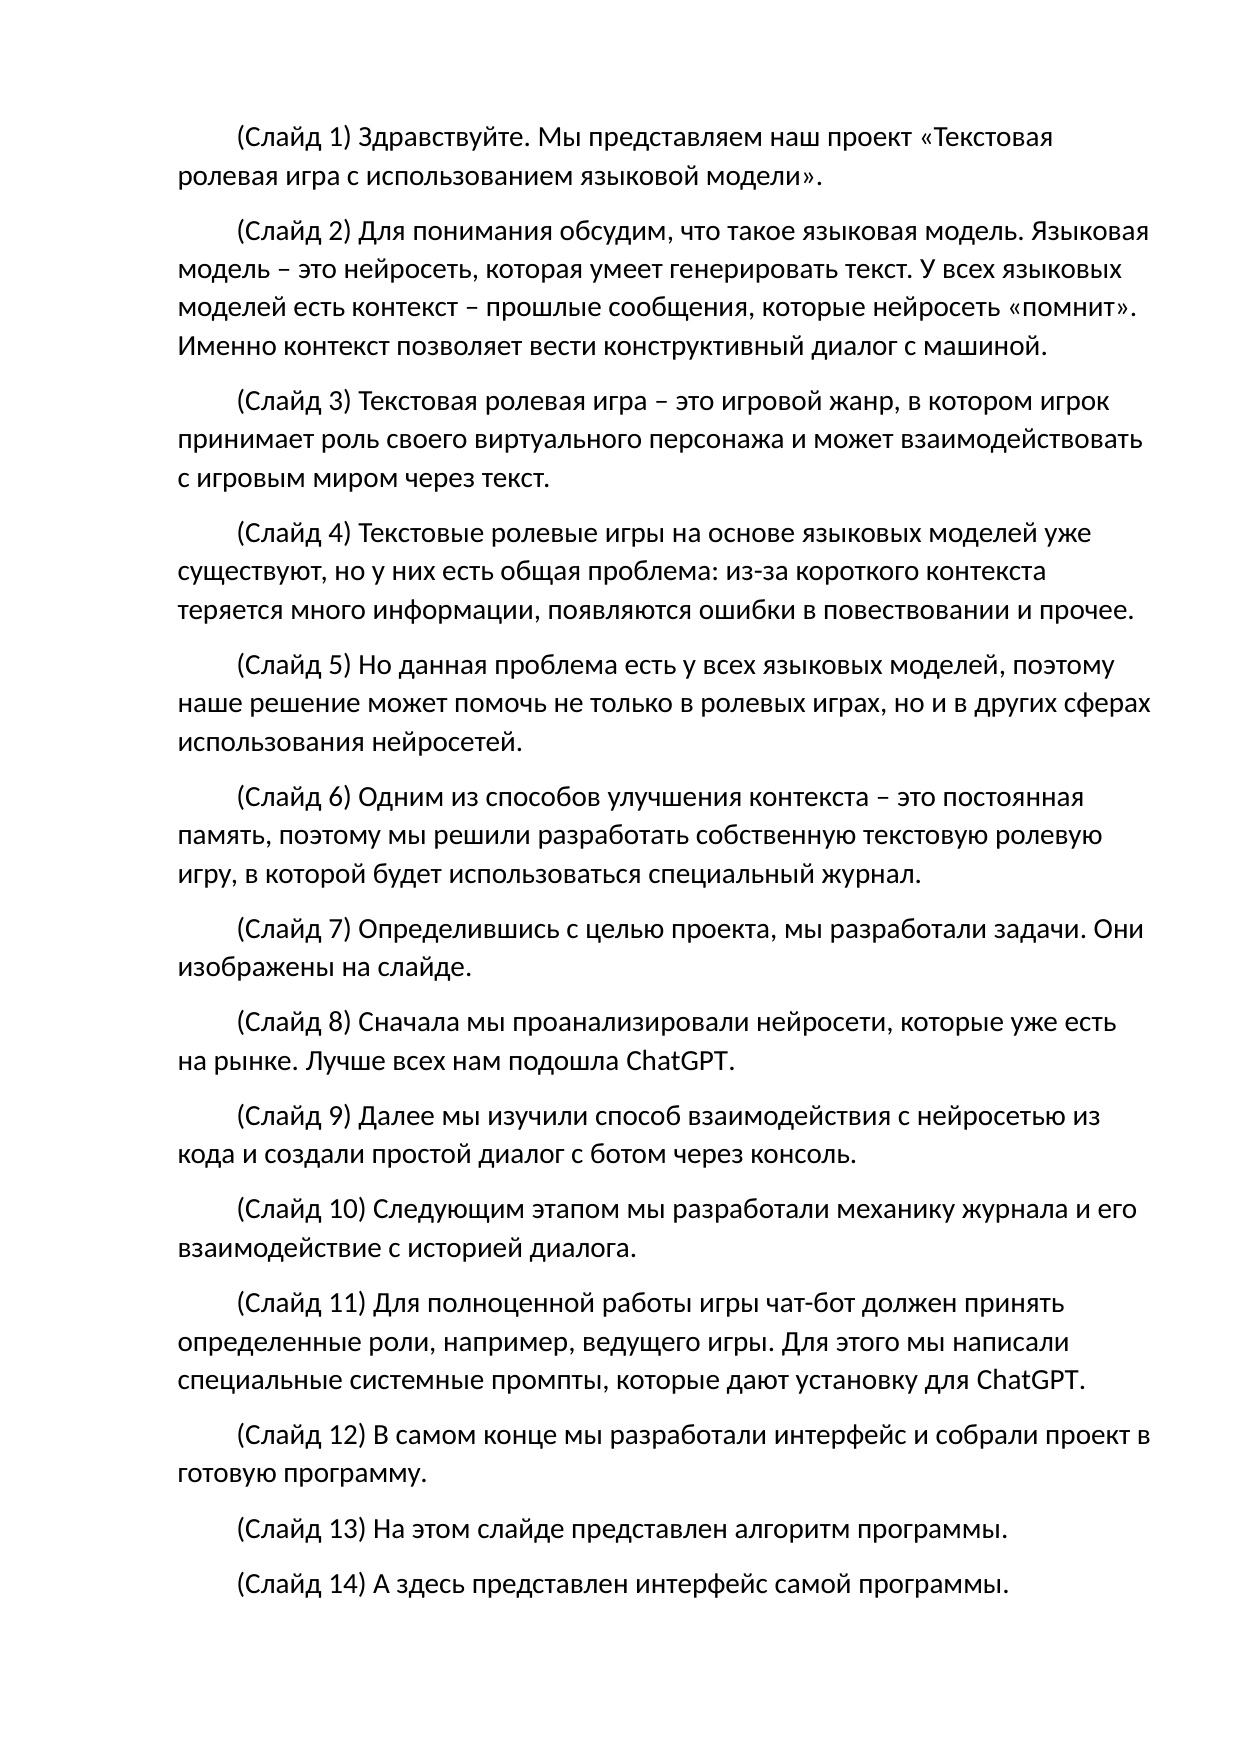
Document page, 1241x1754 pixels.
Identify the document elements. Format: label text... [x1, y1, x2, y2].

text (Слайд 7) Определившись с целью проекта, мы разработали задачи. Они изображены на слайде. [177, 910, 1152, 984]
text (Слайд 13) На этом слайде представлен алгоритм программы. [177, 1510, 1152, 1545]
text (Слайд 8) Сначала мы проанализировали нейросети, которые уже есть на рынке. Лучше всех нам подошла ChatGPT. [177, 1003, 1152, 1078]
text (Слайд 4) Текстовые ролевые игры на основе языковых моделей уже существуют, но у них есть общая проблема: из-за короткого контекста теряется много информации, появляются ошибки в повествовании и прочее. [177, 514, 1152, 627]
text (Слайд 12) В самом конце мы разработали интерфейс и собрали проект в готовую программу. [177, 1416, 1152, 1490]
text (Слайд 11) Для полноценной работы игры чат-бот должен принять определенные роли, например, ведущего игры. Для этого мы написали специальные системные промпты, которые дают установку для ChatGPT. [177, 1284, 1152, 1397]
text (Слайд 3) Текстовая ролевая игра – это игровой жанр, в котором игрок принимает роль своего виртуального персонажа и может взаимодействовать с игровым миром через текст. [177, 382, 1152, 494]
text (Слайд 9) Далее мы изучили способ взаимодействия с нейросетью из кода и создали простой диалог с ботом через консоль. [177, 1097, 1152, 1171]
text (Слайд 1) Здравствуйте. Мы представляем наш проект «Текстовая ролевая игра с использованием языковой модели». [177, 118, 1152, 192]
text (Слайд 6) Одним из способов улучшения контекста – это постоянная память, поэтому мы решили разработать собственную текстовую ролевую игру, в которой будет использоваться специальный журнал. [177, 778, 1152, 891]
text (Слайд 2) Для понимания обсудим, что такое языковая модель. Языковая модель – это нейросеть, которая умеет генерировать текст. У всех языковых моделей есть контекст – прошлые сообщения, которые нейросеть «помнит». Именно контекст позволяет вести конструктивный диалог с машиной. [177, 212, 1152, 363]
text (Слайд 14) А здесь представлен интерфейс самой программы. [177, 1565, 1152, 1600]
text (Слайд 10) Следующим этапом мы разработали механику журнала и его взаимодействие с историей диалога. [177, 1191, 1152, 1265]
text (Слайд 5) Но данная проблема есть у всех языковых моделей, поэтому наше решение может помочь не только в ролевых играх, но и в других сферах использования нейросетей. [177, 646, 1152, 758]
